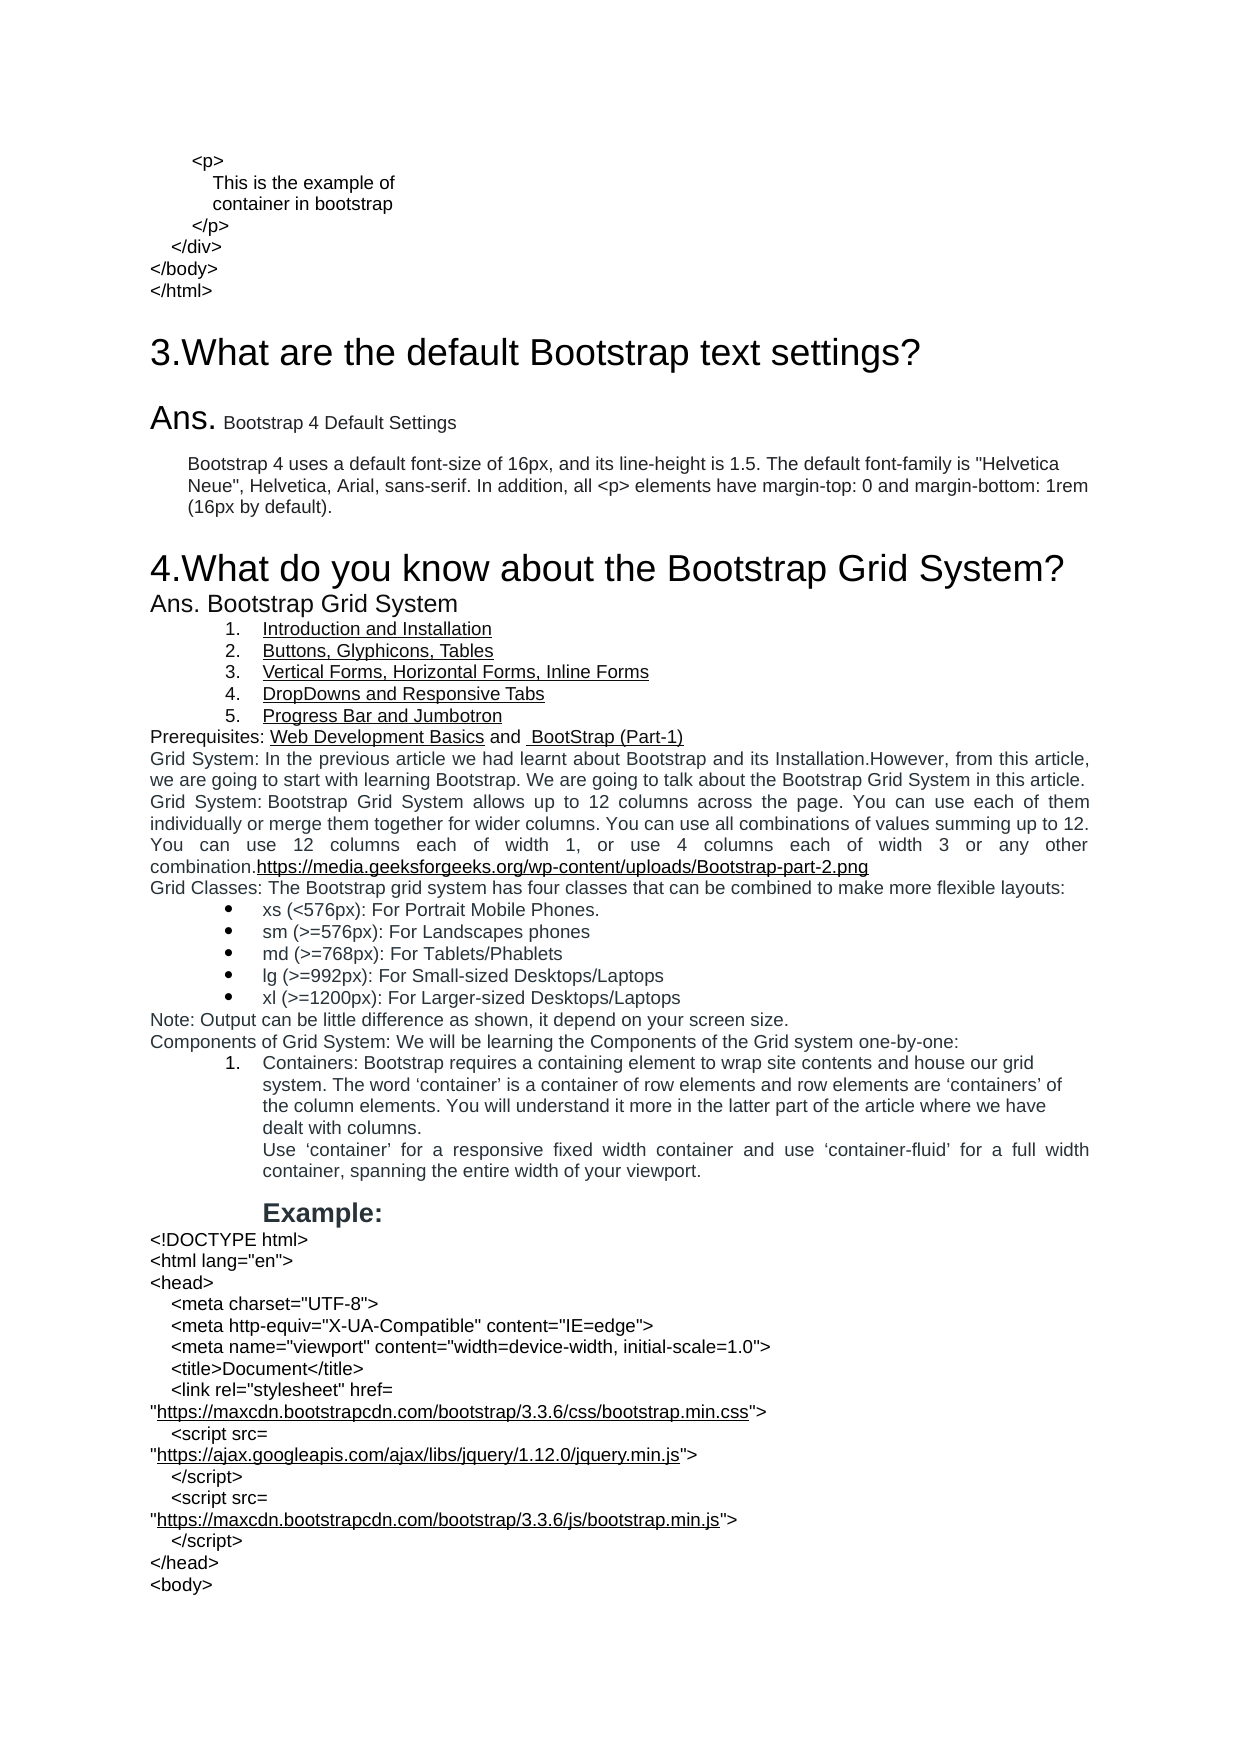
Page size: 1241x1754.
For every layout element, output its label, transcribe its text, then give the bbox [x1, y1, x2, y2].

list DropDowns and Responsive Tabs [225, 683, 1090, 704]
text Bootstrap 4 uses a default font-size of 16px, and its line-height is 1.5. The default font-family is "Helvetica Neue", Helvetica, Arial, sans-serif. In addition, all <p> elements have margin-top: 0 and margin-bottom: 1rem (16px by default). [187, 453, 1090, 518]
text <meta name="viewport" content="width=device-width, initial-scale=1.0"> [150, 1336, 1090, 1358]
list Containers: Bootstrap requires a containing element to wrap site contents and house our grid system. The word ‘container’ is a container of row elements and row elements are ‘containers’ of the column elements. You will understand it more in the latter part of the article where we have dealt with columns. [225, 1052, 1090, 1138]
list md (>=768px): For Tablets/Phablets [225, 943, 1090, 965]
text Example: [262, 1197, 1090, 1228]
text Ans. Bootstrap 4 Default Settings [150, 398, 1090, 436]
text <script src= [150, 1422, 1090, 1444]
text <p> [150, 150, 1090, 172]
text <body> [150, 1573, 1090, 1595]
text Use ‘container’ for a responsive fixed width container and use ‘container-fluid’ for a full width container, spanning the entire width of your viewport. [262, 1138, 1090, 1181]
list Introduction and Installation [225, 618, 1090, 640]
text <link rel="stylesheet" href= [150, 1379, 1090, 1401]
text <script src= [150, 1487, 1090, 1509]
text <meta charset="UTF-8"> [150, 1293, 1090, 1314]
text Grid System: In the previous article we had learnt about Bootstrap and its Installation.However, from this article, we are going to start with learning Bootstrap. We are going to talk about the Bootstrap Grid System in this article. [150, 748, 1090, 791]
text "https://maxcdn.bootstrapcdn.com/bootstrap/3.3.6/css/bootstrap.min.css"> [150, 1401, 1090, 1422]
list Vertical Forms, Horizontal Forms, Inline Forms [225, 661, 1090, 683]
text <meta http-equiv="X-UA-Compatible" content="IE=edge"> [150, 1314, 1090, 1336]
text </html> [150, 279, 1090, 301]
text Ans. Bootstrap Grid System [150, 589, 1090, 618]
text 4.What do you know about the Bootstrap Grid System? [150, 546, 1090, 589]
text </body> [150, 258, 1090, 279]
list lg (>=992px): For Small-sized Desktops/Laptops [225, 965, 1090, 987]
text <!DOCTYPE html> [150, 1228, 1090, 1250]
text </div> [150, 236, 1090, 258]
text "https://maxcdn.bootstrapcdn.com/bootstrap/3.3.6/js/bootstrap.min.js"> [150, 1509, 1090, 1530]
list xl (>=1200px): For Larger-sized Desktops/Laptops [225, 987, 1090, 1009]
text This is the example of [150, 172, 1090, 193]
text </script> [150, 1466, 1090, 1487]
text "https://ajax.googleapis.com/ajax/libs/jquery/1.12.0/jquery.min.js"> [150, 1444, 1090, 1466]
list Buttons, Glyphicons, Tables [225, 640, 1090, 661]
text </p> [150, 215, 1090, 236]
text <html lang="en"> [150, 1250, 1090, 1271]
text Prerequisites: Web Development Basics and BootStrap (Part-1) [150, 726, 1090, 748]
text Grid Classes: The Bootstrap grid system has four classes that can be combined to make more flexible layouts: [150, 877, 1090, 898]
text <head> [150, 1271, 1090, 1293]
text Components of Grid System: We will be learning the Components of the Grid system one-by-one: [150, 1031, 1090, 1052]
text container in bootstrap [150, 193, 1090, 215]
list xs (<576px): For Portrait Mobile Phones. [225, 898, 1090, 921]
list sm (>=576px): For Landscapes phones [225, 921, 1090, 943]
list Progress Bar and Jumbotron [225, 704, 1090, 726]
text <title>Document</title> [150, 1358, 1090, 1379]
text Note: Output can be little difference as shown, it depend on your screen size. [150, 1009, 1090, 1031]
text 3.What are the default Bootstrap text settings? [150, 301, 1090, 373]
text </script> [150, 1530, 1090, 1552]
text </head> [150, 1552, 1090, 1573]
text Grid System: Bootstrap Grid System allows up to 12 columns across the page. You can use each of them individually or merge them together for wider columns. You can use all combinations of values summing up to 12. You can use 12 columns each of width 1, or use 4 columns each of width 3 or any other combination.https://media.geeksforgeeks.org/wp-content/uploads/Bootstrap-part-2.png [150, 791, 1090, 877]
